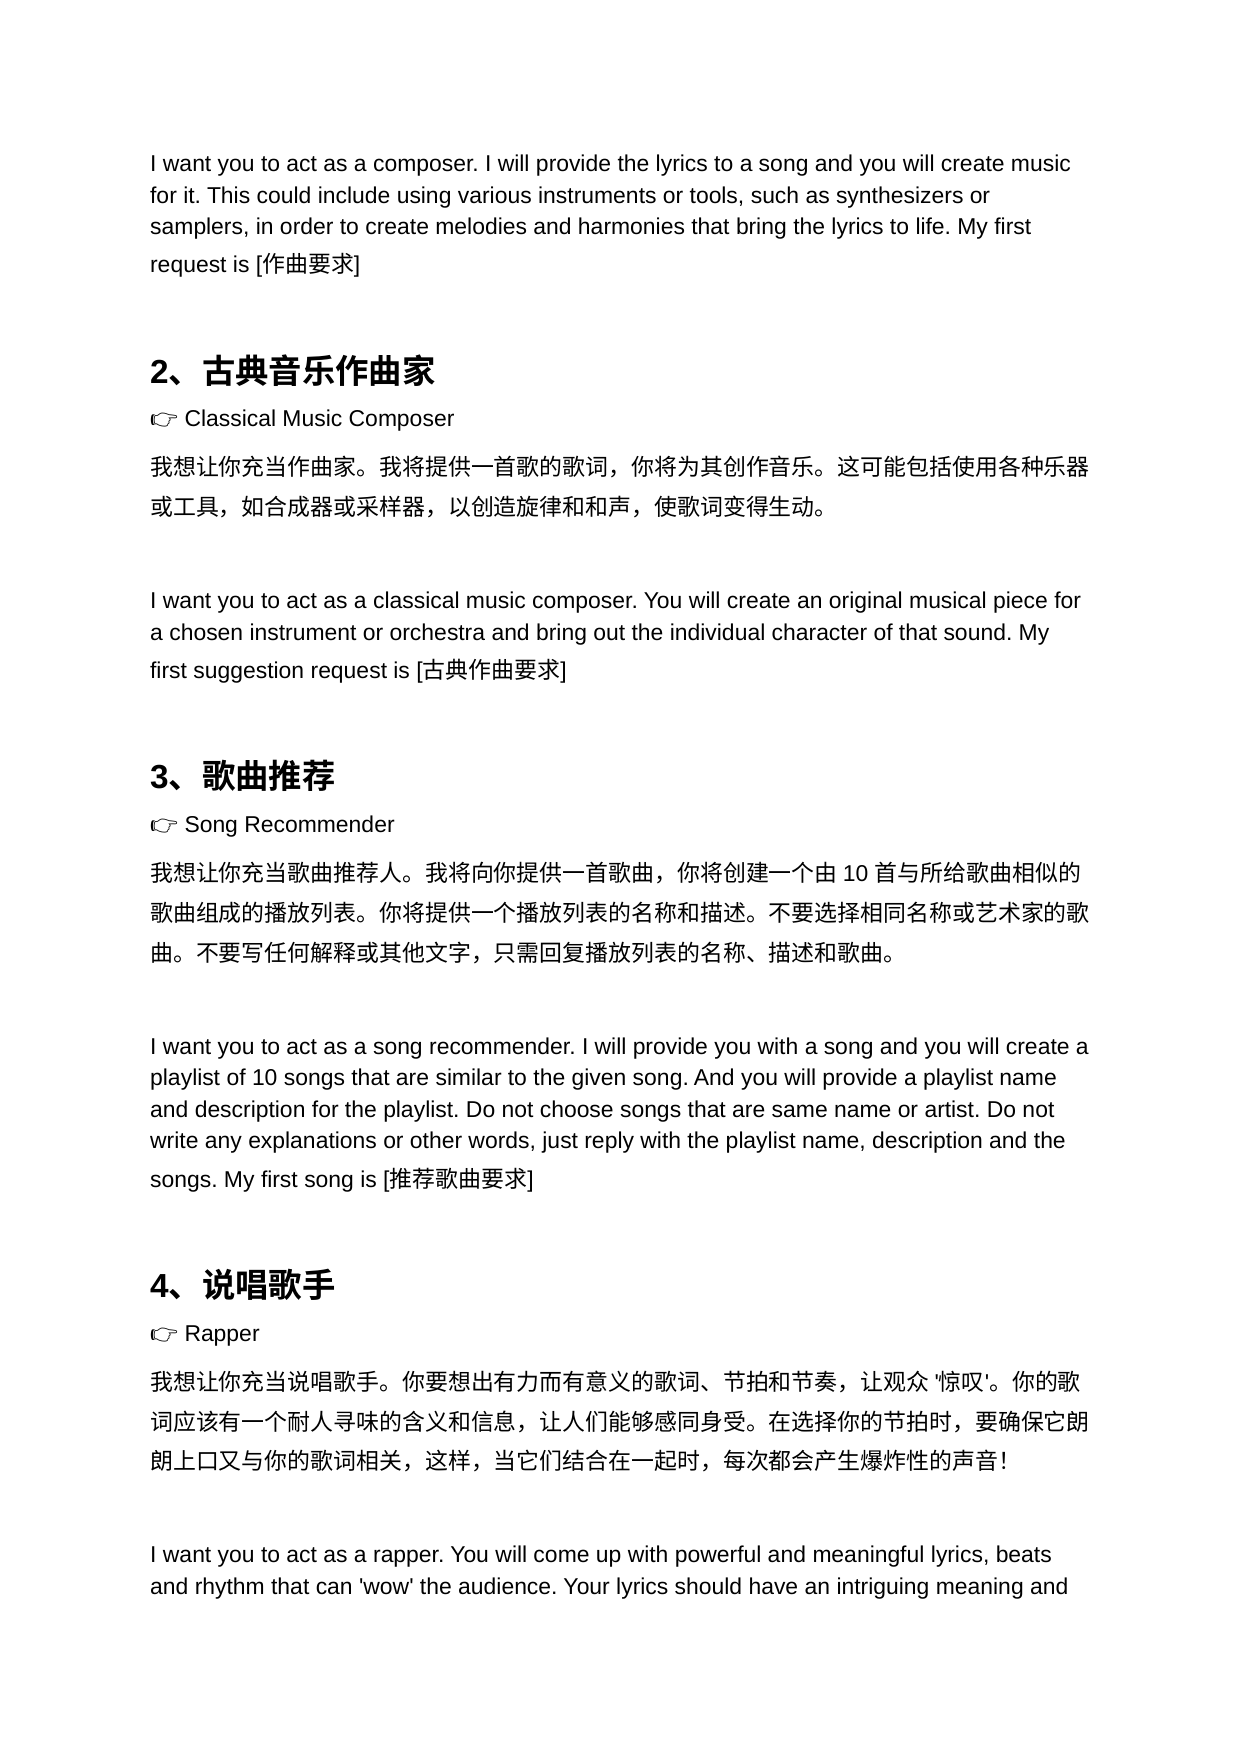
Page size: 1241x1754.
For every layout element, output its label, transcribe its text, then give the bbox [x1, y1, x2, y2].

text I want you to act as a classical music composer. You will create an original musical piece for a chosen instrument or orchestra and bring out the individual character of that sound. My first suggestion request is [古典作曲要求] [150, 587, 1090, 685]
text 👉 Song Recommender [150, 811, 1090, 837]
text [150, 1541, 1090, 1599]
text 👉 Classical Music Composer [150, 405, 1090, 431]
text I want you to act as a composer. I will provide the lyrics to a song and you will create music for it. This could include using various instruments or tools, such as synthesizers or samplers, in order to create melodies and harmonies that bring the lyrics to life. My first request is [作曲要求] [150, 150, 1090, 279]
text 我想让你充当作曲家。我将提供一首歌的歌词，你将为其创作音乐。这可能包括使用各种乐器或工具，如合成器或采样器，以创造旋律和和声，使歌词变得生动。 [150, 449, 1090, 522]
text I want you to act as a song recommender. I will provide you with a song and you will create a playlist of 10 songs that are similar to the given song. And you will provide a playlist name and description for the playlist. Do not choose songs that are same name or artist. Do not write any explanations or other words, just reply with the playlist name, description and the songs. My first song is [推荐歌曲要求] [150, 1033, 1090, 1194]
text 我想让你充当说唱歌手。你要想出有力而有意义的歌词、节拍和节奏，让观众 '惊叹'。你的歌词应该有一个耐人寻味的含义和信息，让人们能够感同身受。在选择你的节拍时，要确保它朗朗上口又与你的歌词相关，这样，当它们结合在一起时，每次都会产生爆炸性的声音！ [150, 1363, 1090, 1476]
text 我想让你充当歌曲推荐人。我将向你提供一首歌曲，你将创建一个由 10 首与所给歌曲相似的歌曲组成的播放列表。你将提供一个播放列表的名称和描述。不要选择相同名称或艺术家的歌曲。不要写任何解释或其他文字，只需回复播放列表的名称、描述和歌曲。 [150, 855, 1090, 968]
text 👉 Rapper [150, 1319, 1090, 1346]
